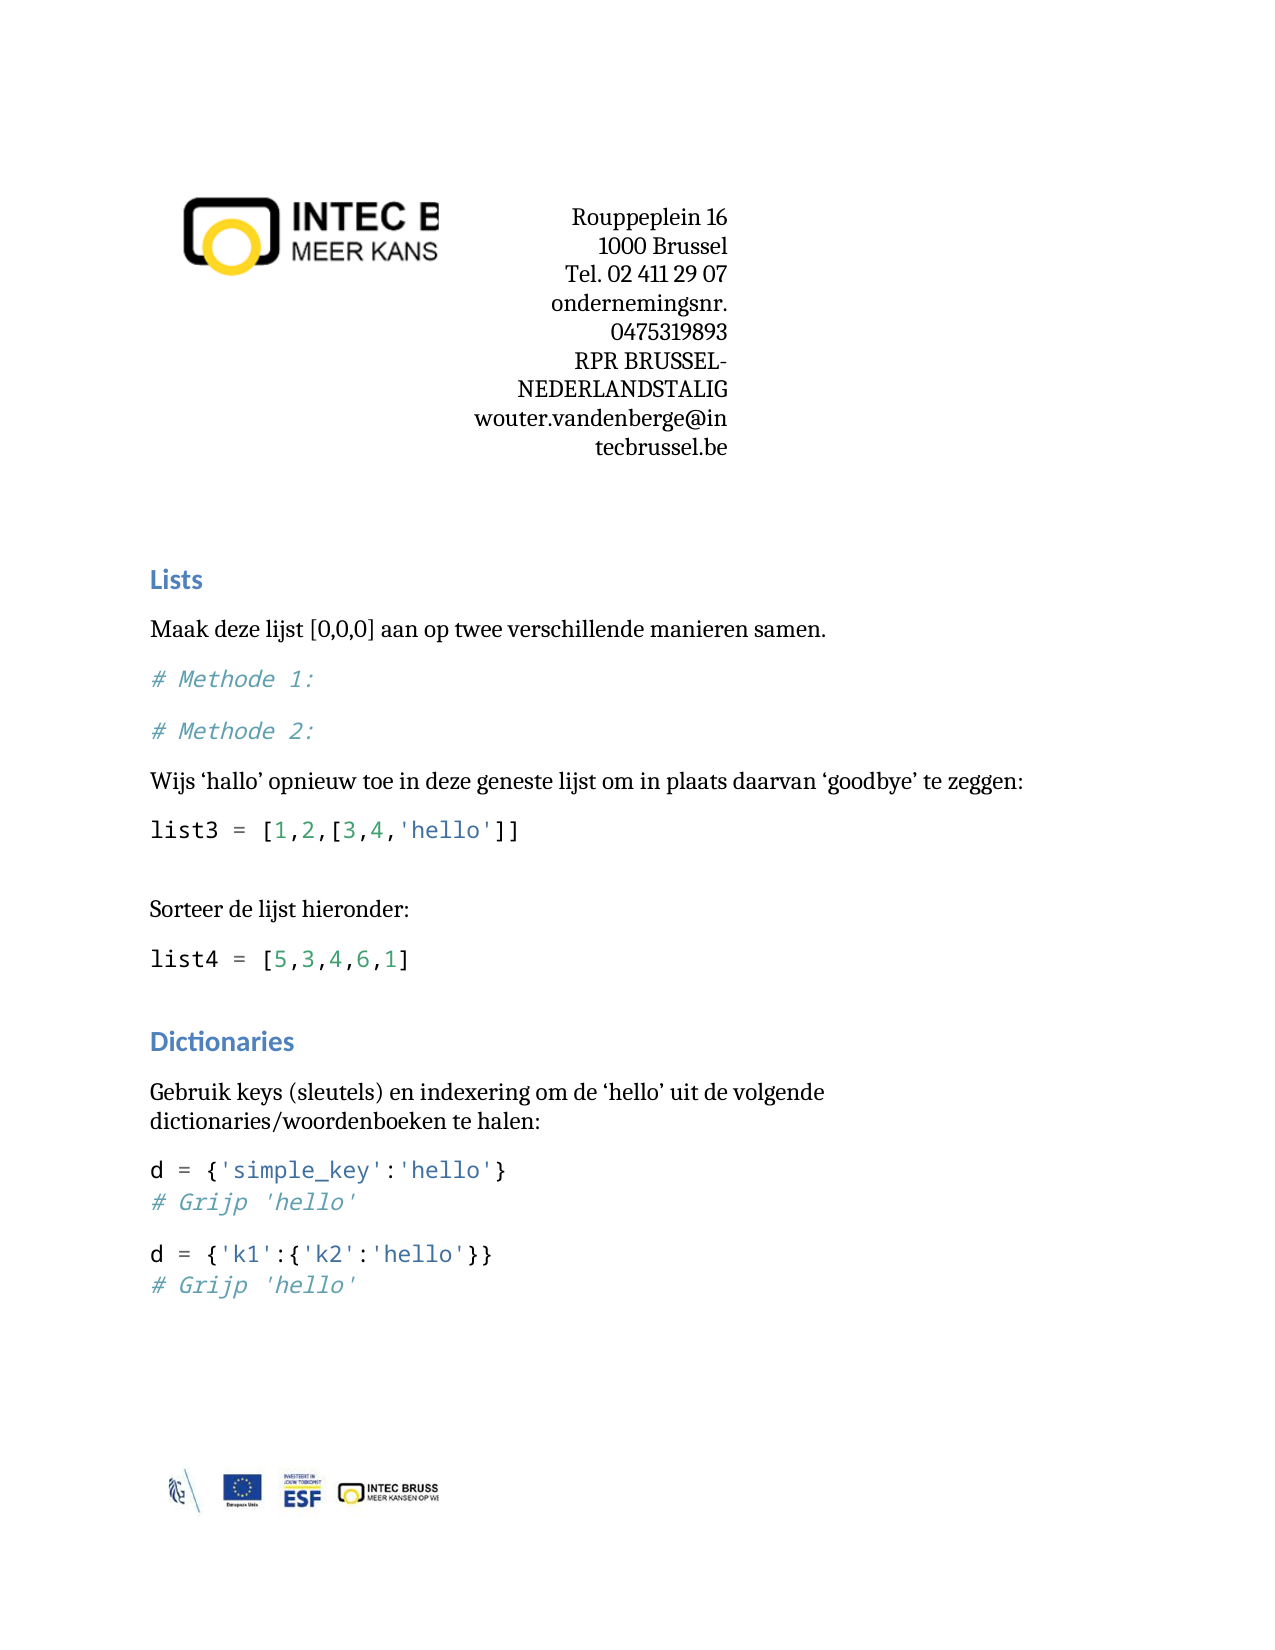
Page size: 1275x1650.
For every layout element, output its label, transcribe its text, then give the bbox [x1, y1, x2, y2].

text d = {'simple_key':'hello'} # Grijp 'hello' [150, 1154, 1125, 1217]
text # Methode 2: [150, 715, 1125, 746]
text # Methode 1: [150, 663, 1125, 694]
picture [168, 174, 439, 293]
text Sorteer de lijst hieronder: [150, 895, 1125, 924]
text list3 = [1,2,[3,4,'hello']] [150, 814, 1125, 874]
text d = {'k1':{'k2':'hello'}} # Grijp 'hello' [150, 1237, 1125, 1300]
picture [168, 1447, 439, 1534]
text Gebruik keys (sleutels) en indexering om de ‘hello’ uit de volgende dictionaries/woordenboeken te halen: [150, 1078, 1125, 1135]
text Wijs ‘hallo’ opnieuw toe in deze geneste lijst om in plaats daarvan ‘goodbye’ te zeggen: [150, 767, 1125, 796]
subtitle Dictionaries [150, 1023, 1125, 1059]
text Maak deze lijst [0,0,0] aan op twee verschillende manieren samen. [150, 615, 1125, 644]
text list4 = [5,3,4,6,1] [150, 943, 1125, 1003]
subtitle Lists [150, 561, 1125, 596]
